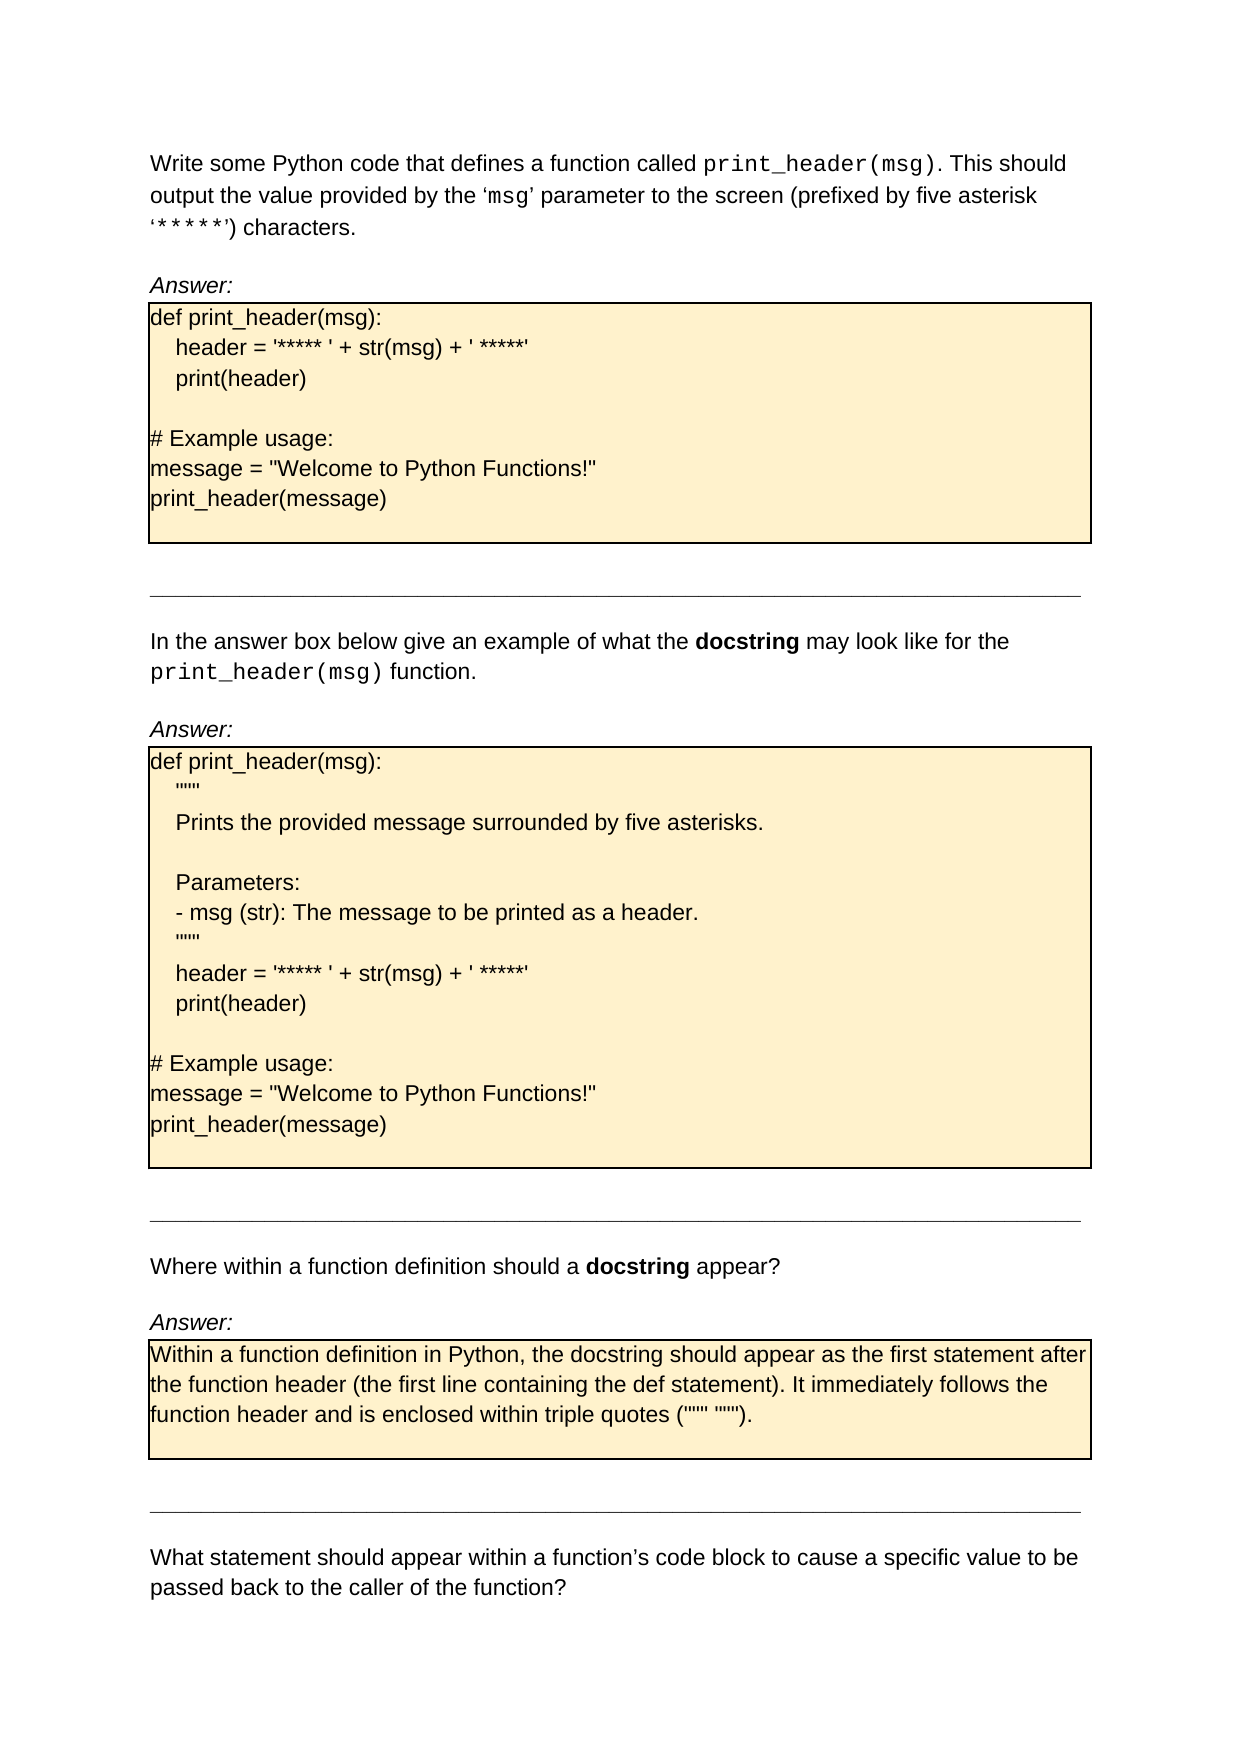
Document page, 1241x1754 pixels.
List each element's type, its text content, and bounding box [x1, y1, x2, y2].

text Within a function definition in Python, the docstring should appear as the first statement after the function header (the first line containing the def statement). It immediately follows the function header and is enclosed within triple quotes (""" """). [150, 1341, 1090, 1428]
text # Example usage: [150, 1048, 1090, 1077]
text print(header) [150, 988, 1090, 1016]
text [150, 1489, 1090, 1515]
text """ [150, 927, 1090, 956]
text Where within a function definition should a docstring appear? [150, 1253, 1090, 1280]
text Answer: [150, 272, 1090, 298]
text What statement should appear within a function’s code block to cause a specific value to be passed back to the caller of the function? [150, 1544, 1090, 1601]
text message = "Welcome to Python Functions!" [150, 453, 1090, 482]
text _________________________________________________________________________ [150, 1198, 1090, 1224]
text header = '***** ' + str(msg) + ' *****' [150, 957, 1090, 986]
text """ [150, 776, 1090, 805]
text In the answer box below give an example of what the docstring may look like for the print_header(msg) function. [150, 628, 1090, 687]
text header = '***** ' + str(msg) + ' *****' [150, 332, 1090, 361]
text Parameters: [150, 867, 1090, 895]
text Answer: [150, 716, 1090, 742]
text def print_header(msg): [150, 304, 1090, 331]
text # Example usage: [150, 423, 1090, 451]
text print_header(message) [150, 483, 1090, 512]
text print(header) [150, 362, 1090, 391]
text Answer: [150, 1308, 1090, 1335]
text - msg (str): The message to be printed as a header. [150, 897, 1090, 926]
text def print_header(msg): [150, 748, 1090, 774]
text print_header(message) [150, 1108, 1090, 1137]
text message = "Welcome to Python Functions!" [150, 1078, 1090, 1107]
text Write some Python code that defines a function called print_header(msg). This should output the value provided by the ‘msg’ parameter to the screen (prefixed by five asterisk ‘*****’) characters. [150, 150, 1090, 243]
text Prints the provided message surrounded by five asterisks. [150, 806, 1090, 835]
text _________________________________________________________________________ [150, 573, 1090, 599]
